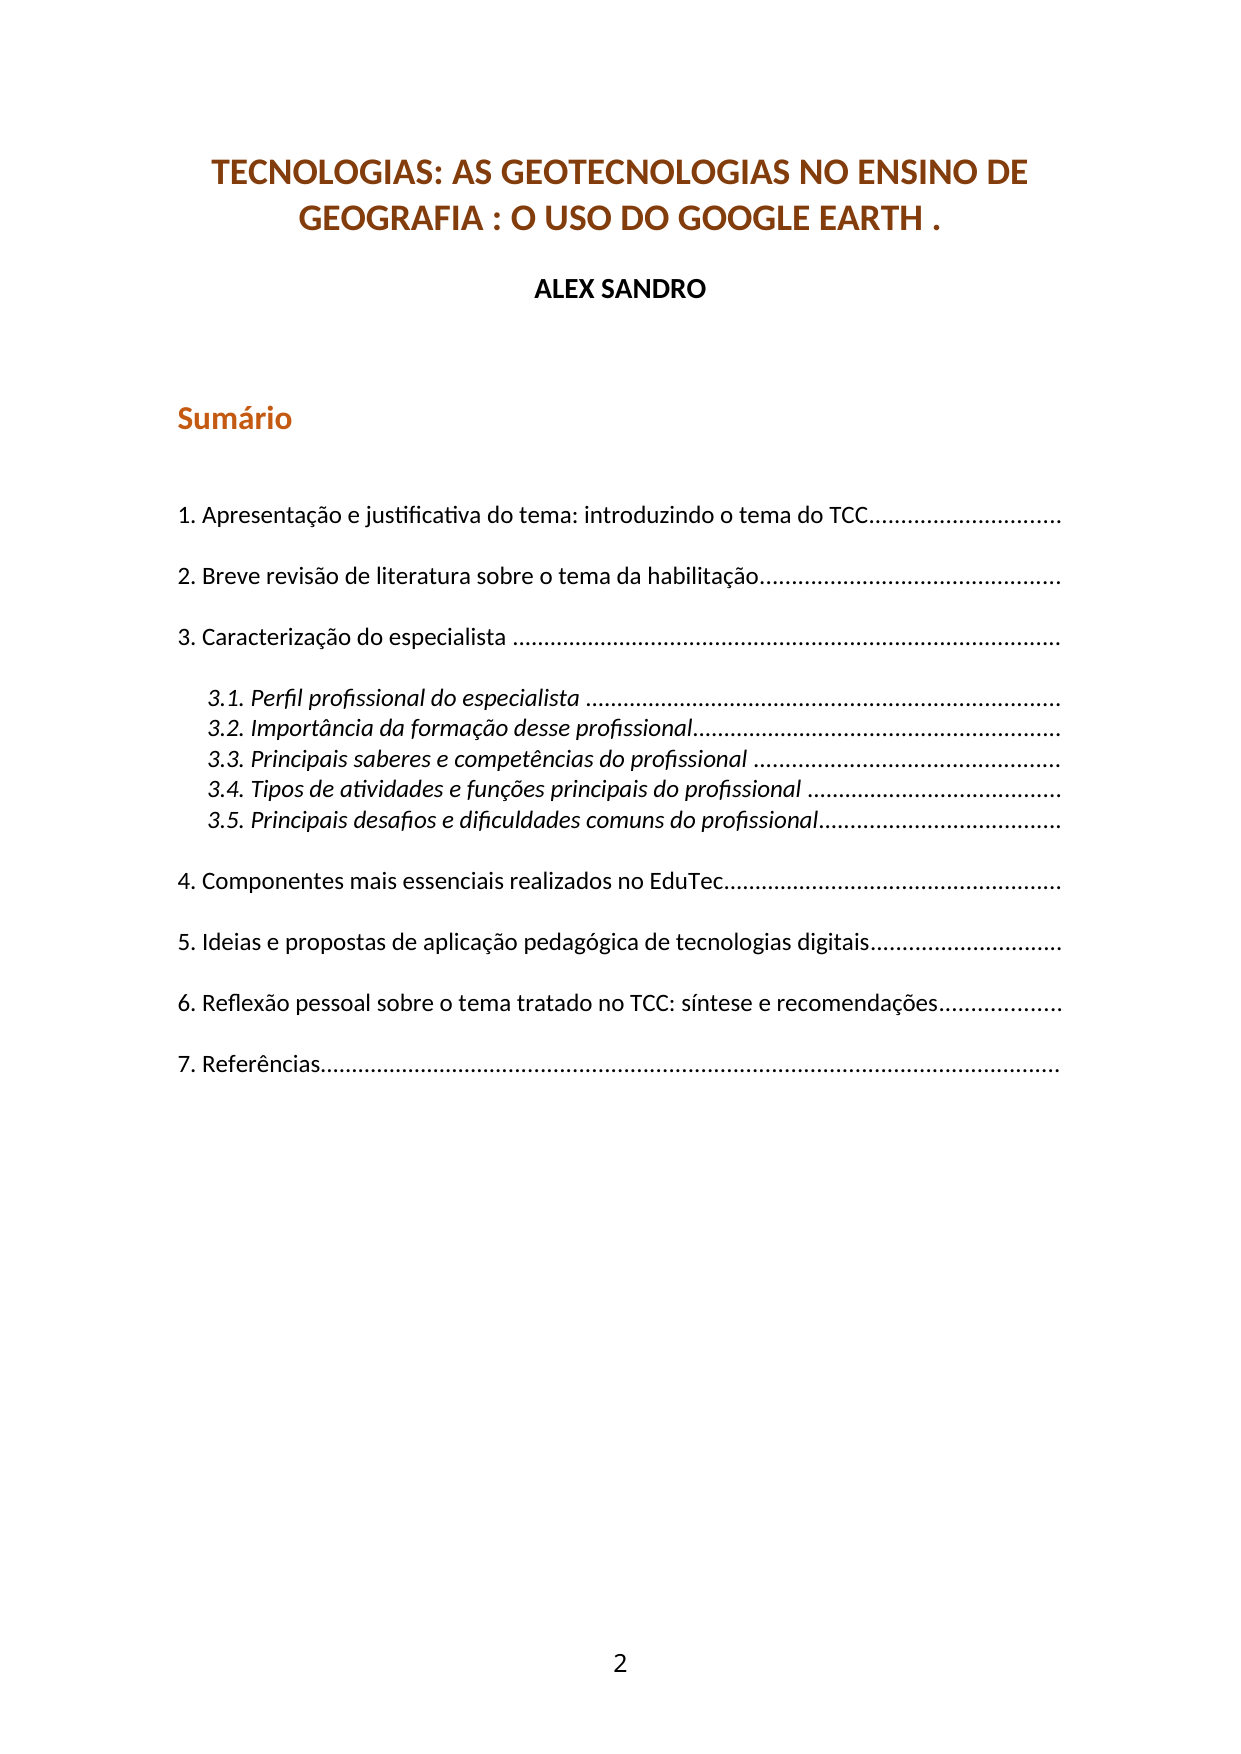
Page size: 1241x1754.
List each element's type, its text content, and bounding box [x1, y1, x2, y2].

text 6. Reflexão pessoal sobre o tema tratado no TCC: síntese e recomendações [177, 987, 1063, 1018]
text 3. Caracterização do especialista [177, 621, 1063, 651]
text 3.2. Importância da formação desse profissional [207, 712, 1063, 743]
text 3.1. Perfil profissional do especialista [207, 682, 1063, 712]
text ALEX SANDRO [177, 270, 1063, 305]
text 2. Breve revisão de literatura sobre o tema da habilitação [177, 560, 1063, 590]
text 4. Componentes mais essenciais realizados no EduTec [177, 865, 1063, 896]
text Sumário [177, 397, 1063, 438]
text 1. Apresentação e justificativa do tema: introduzindo o tema do TCC [177, 499, 1063, 529]
text TECNOLOGIAS: AS GEOTECNOLOGIAS NO ENSINO DE GEOGRAFIA : O USO DO GOOGLE EARTH . [177, 148, 1063, 239]
text 3.5. Principais desafios e dificuldades comuns do profissional [207, 804, 1063, 834]
text 3.3. Principais saberes e competências do profissional [207, 743, 1063, 773]
text 7. Referências [177, 1048, 1063, 1079]
text 3.4. Tipos de atividades e funções principais do profissional [207, 773, 1063, 804]
text 5. Ideias e propostas de aplicação pedagógica de tecnologias digitais [177, 926, 1063, 957]
